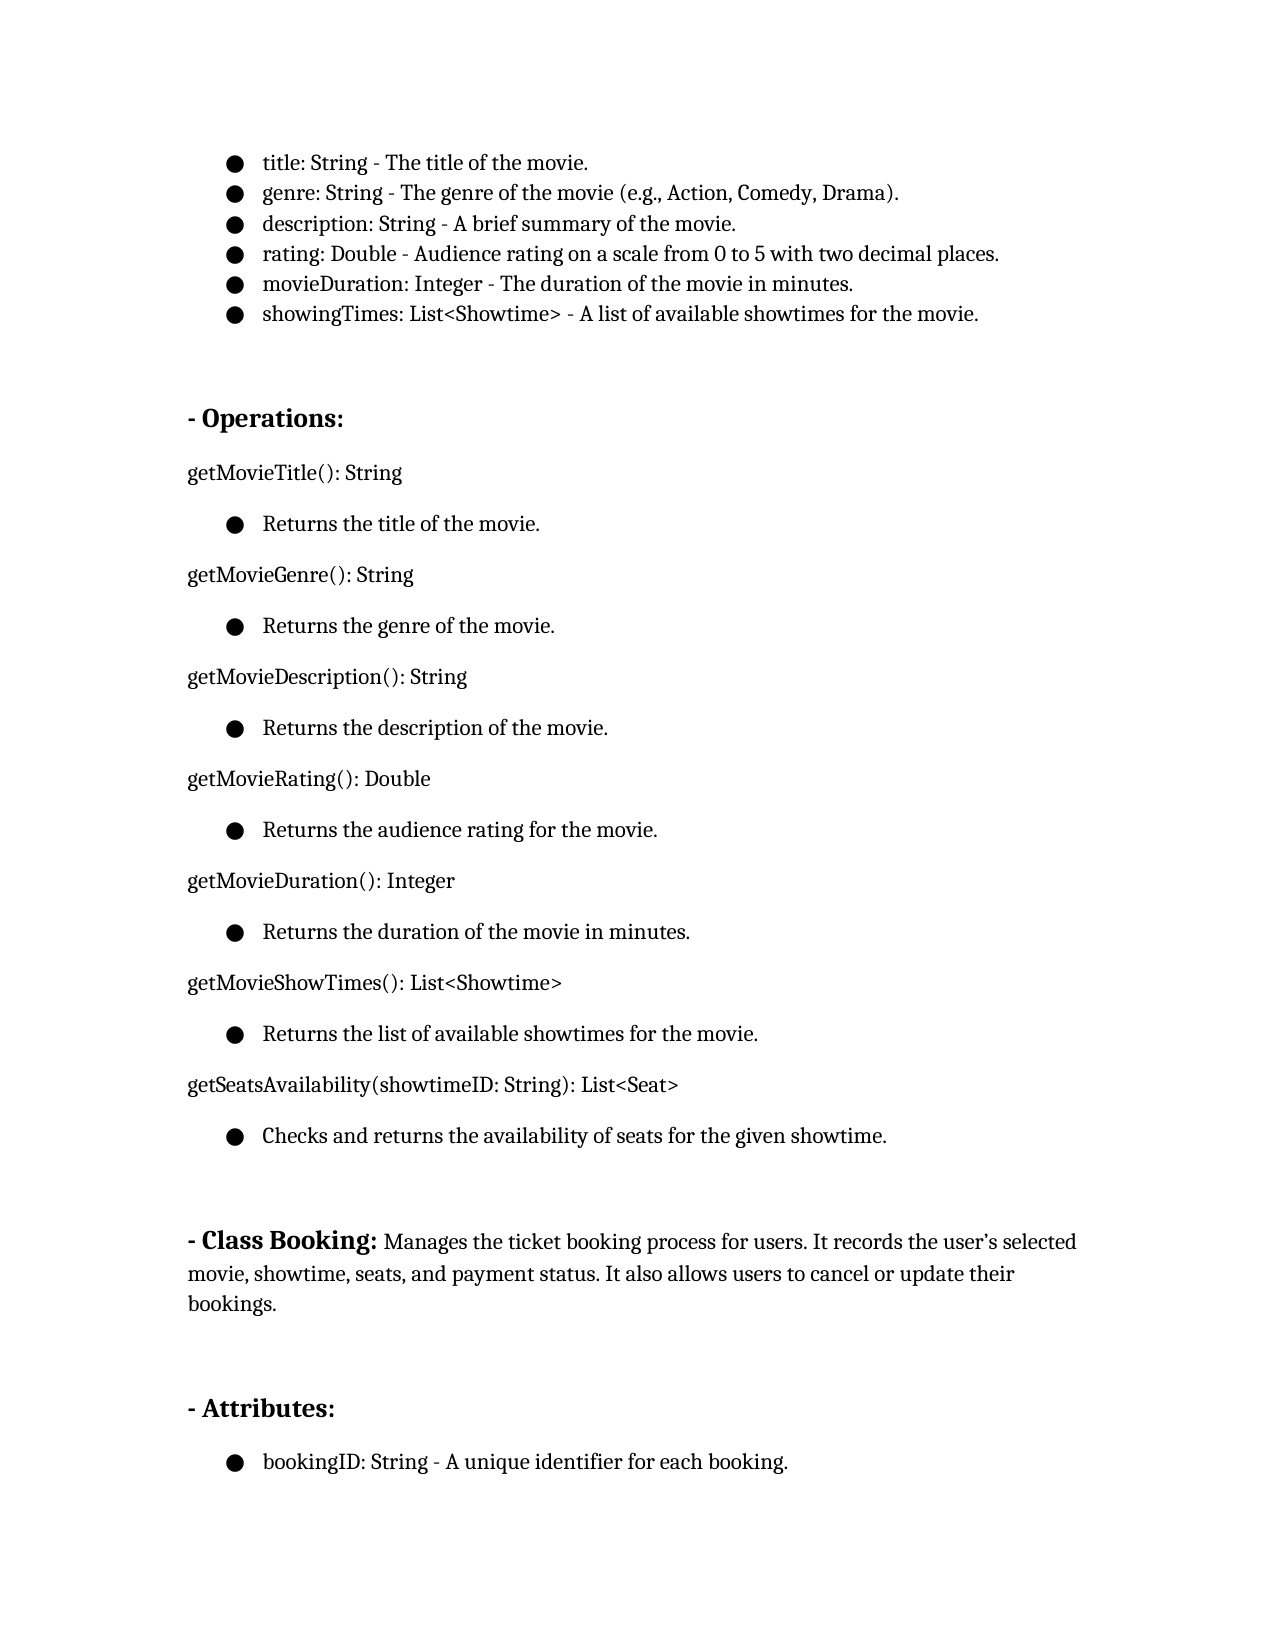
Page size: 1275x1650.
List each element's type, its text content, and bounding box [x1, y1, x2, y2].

list genre: String - The genre of the movie (e.g., Action, Comedy, Drama). [225, 180, 1087, 207]
list bookingID: String - A unique identifier for each booking. [225, 1449, 1087, 1476]
text getMovieDescription(): String [187, 664, 1087, 690]
list Returns the duration of the movie in minutes. [225, 919, 1087, 945]
text getMovieGenre(): String [187, 562, 1087, 588]
list rating: Double - Audience rating on a scale from 0 to 5 with two decimal places. [225, 241, 1087, 267]
list Returns the description of the movie. [225, 715, 1087, 741]
text getMovieShowTimes(): List<Showtime> [187, 970, 1087, 996]
list Returns the genre of the movie. [225, 613, 1087, 639]
list Checks and returns the availability of seats for the given showtime. [225, 1123, 1087, 1149]
text - Attributes: [187, 1393, 1087, 1424]
list Returns the title of the movie. [225, 511, 1087, 537]
list showingTimes: List<Showtime> - A list of available showtimes for the movie. [225, 301, 1087, 327]
text getMovieDuration(): Integer [187, 868, 1087, 894]
list description: String - A brief summary of the movie. [225, 210, 1087, 237]
text getMovieTitle(): String [187, 460, 1087, 486]
list Returns the list of available showtimes for the movie. [225, 1021, 1087, 1047]
text getMovieRating(): Double [187, 766, 1087, 792]
text getSeatsAvailability(showtimeID: String): List<Seat> [187, 1072, 1087, 1098]
list title: String - The title of the movie. [225, 150, 1087, 176]
list movieDuration: Integer - The duration of the movie in minutes. [225, 271, 1087, 297]
text - Class Booking: Manages the ticket booking process for users. It records the user’s selected movie, showtime, seats, and payment status. It also allows users to cancel or update their bookings. [187, 1225, 1087, 1317]
text - Operations: [187, 403, 1087, 434]
list Returns the audience rating for the movie. [225, 817, 1087, 843]
